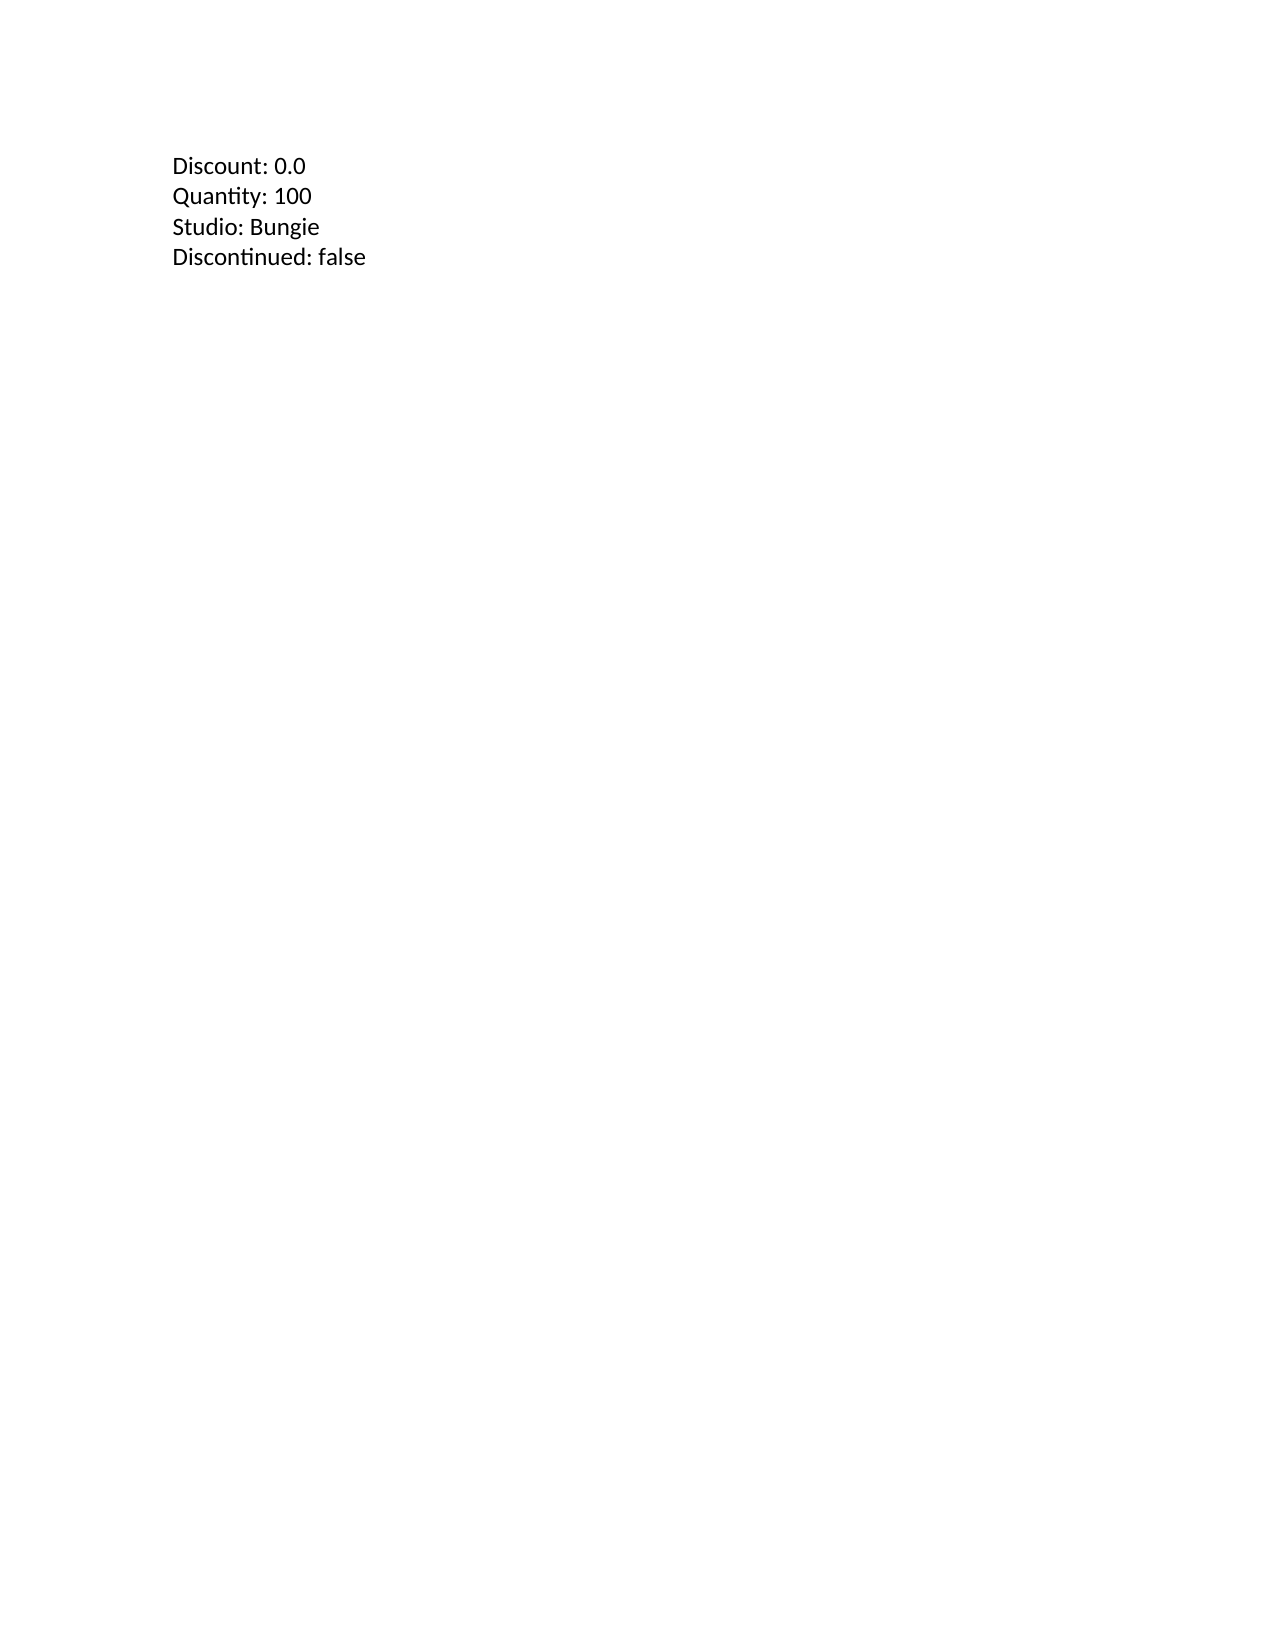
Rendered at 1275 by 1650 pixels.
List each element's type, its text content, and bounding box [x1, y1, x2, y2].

text Studio: Bungie [150, 211, 1125, 242]
text Discontinued: false [150, 242, 1125, 272]
text Quantity: 100 [150, 181, 1125, 211]
text Discount: 0.0 [150, 150, 1125, 181]
